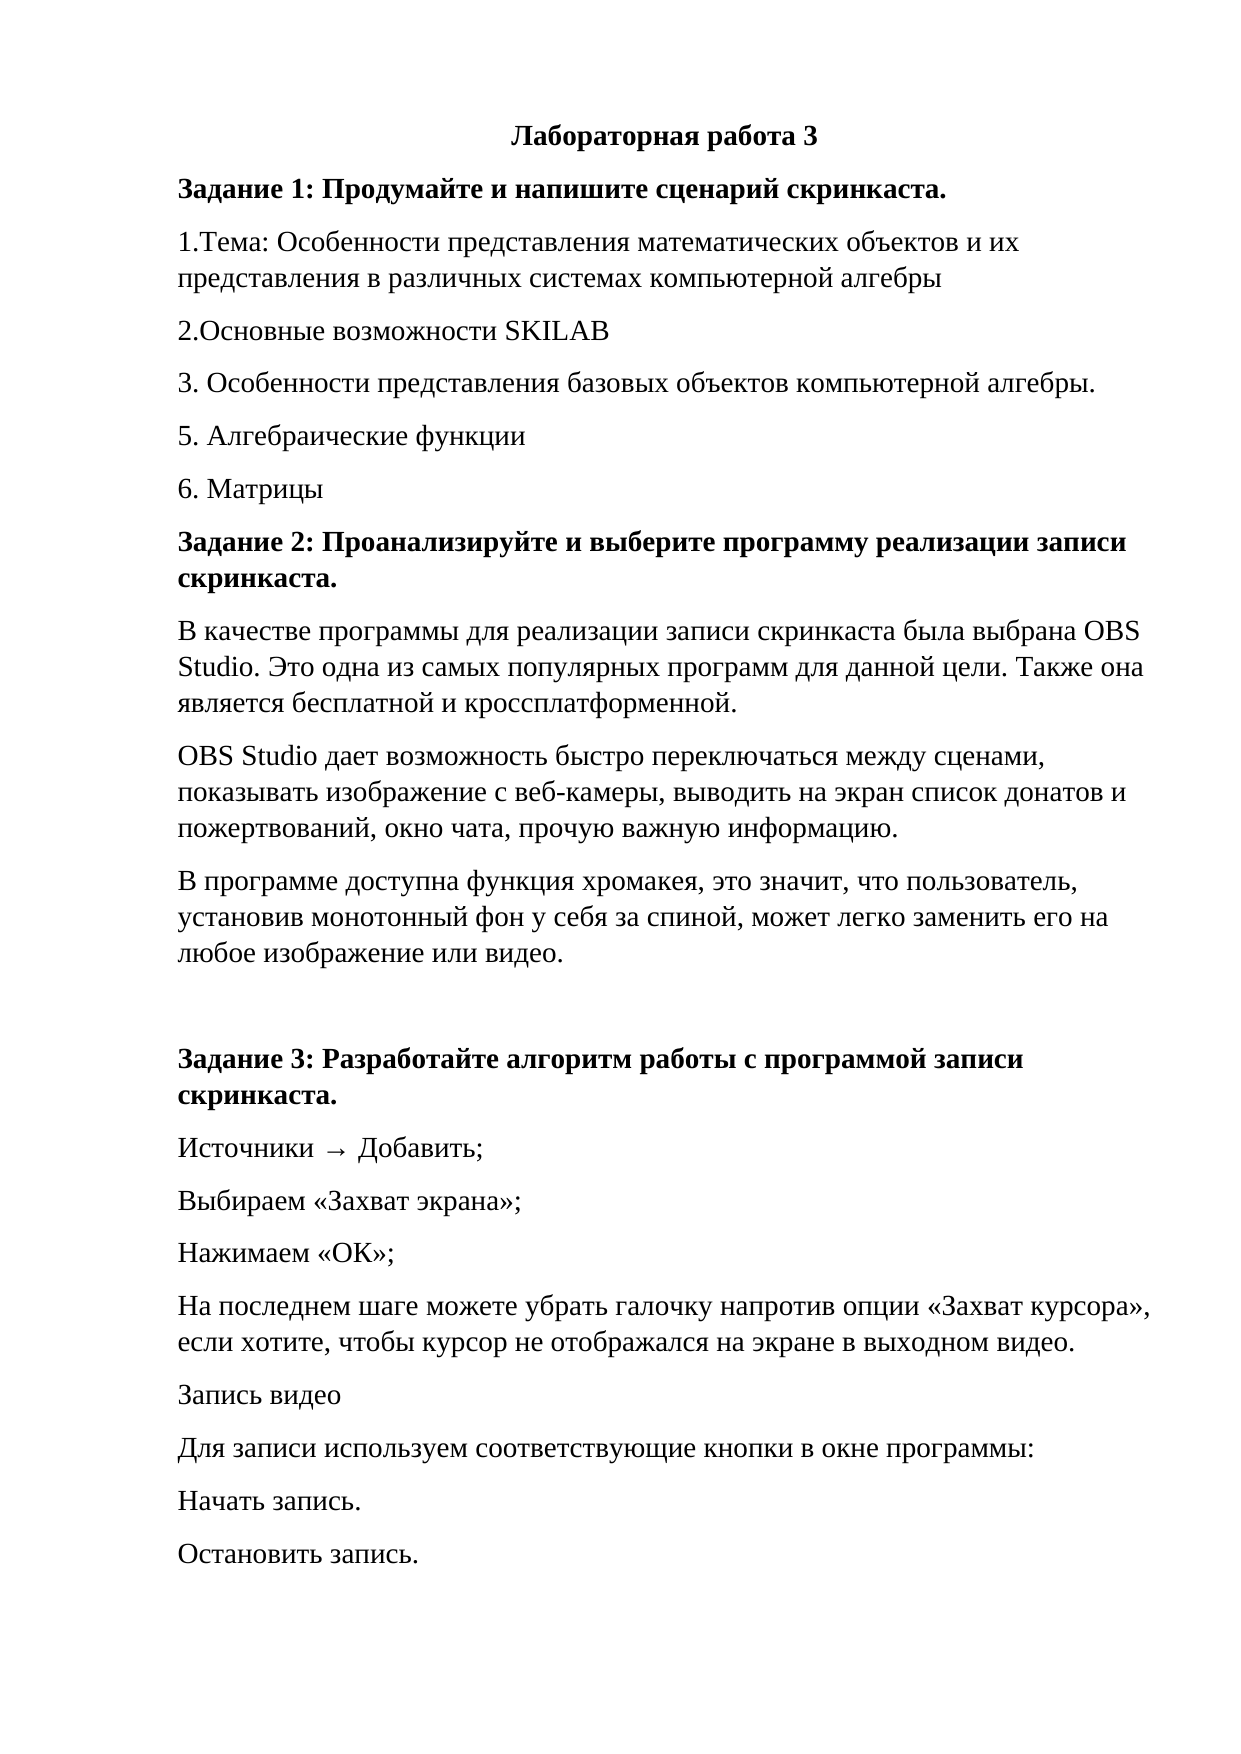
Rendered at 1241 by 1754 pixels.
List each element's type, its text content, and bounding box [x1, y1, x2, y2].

text Задание 2: Проанализируйте и выберите программу реализации записи скринкаста. [177, 524, 1152, 594]
text 1.Тема: Особенности представления математических объектов и их представления в различных системах компьютерной алгебры [177, 224, 1152, 293]
text 5. Алгебраические функции [177, 418, 1152, 452]
text Начать запись. [177, 1483, 1152, 1517]
text В качестве программы для реализации записи скринкаста была выбрана OBS Studio. Это одна из самых популярных программ для данной цели. Также она является бесплатной и кроссплатформенной. [177, 613, 1152, 719]
text OBS Studio дает возможность быстро переключаться между сценами, показывать изображение с веб-камеры, выводить на экран список донатов и пожертвований, окно чата, прочую важную информацию. [177, 738, 1152, 844]
text В программе доступна функция хромакея, это значит, что пользователь, установив монотонный фон у себя за спиной, может легко заменить его на любое изображение или видео. [177, 863, 1152, 969]
text 3. Особенности представления базовых объектов компьютерной алгебры. [177, 366, 1152, 399]
text На последнем шаге можете убрать галочку напротив опции «Захват курсора», если хотите, чтобы курсор не отображался на экране в выходном видео. [177, 1288, 1152, 1358]
text Запись видео [177, 1377, 1152, 1411]
text Задание 3: Разработайте алгоритм работы с программой записи скринкаста. [177, 1041, 1152, 1111]
text Задание 1: Продумайте и напишите сценарий скринкаста. [177, 171, 1152, 204]
text Лабораторная работа 3 [177, 118, 1152, 152]
text Для записи используем соответствующие кнопки в окне программы: [177, 1430, 1152, 1464]
text Выбираем «Захват экрана»; [177, 1183, 1152, 1216]
text Остановить запись. [177, 1536, 1152, 1569]
text 6. Матрицы [177, 471, 1152, 505]
text Источники → Добавить; [177, 1130, 1152, 1163]
text Нажимаем «ОК»; [177, 1236, 1152, 1269]
text 2.Основные возможности SKILAB [177, 313, 1152, 346]
